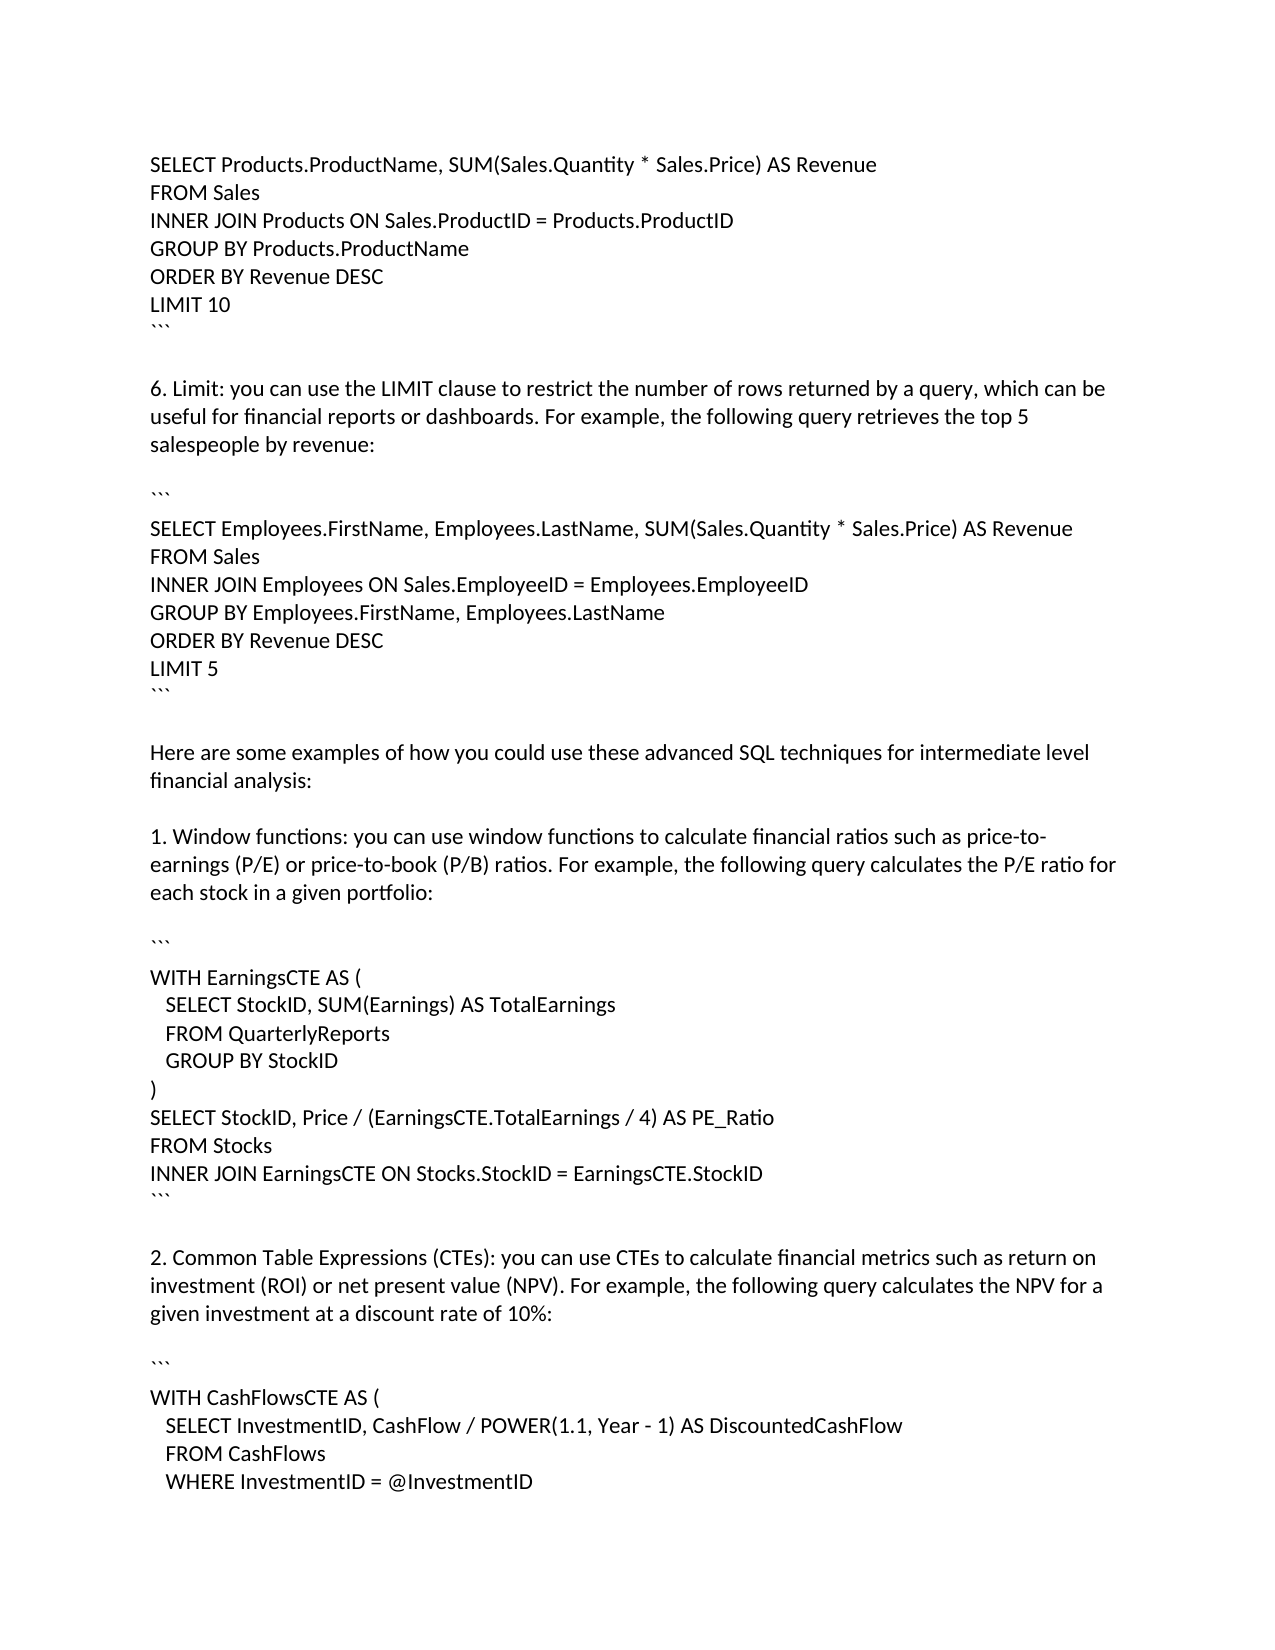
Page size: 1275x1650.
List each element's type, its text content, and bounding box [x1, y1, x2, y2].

text ``` [150, 1187, 1125, 1215]
text WITH CashFlowsCTE AS ( [150, 1383, 1125, 1411]
text LIMIT 5 [150, 654, 1125, 682]
text ``` [150, 934, 1125, 963]
text WHERE InvestmentID = @InvestmentID [150, 1467, 1125, 1495]
text FROM QuarterlyReports [150, 1019, 1125, 1047]
text INNER JOIN Products ON Sales.ProductID = Products.ProductID [150, 206, 1125, 234]
text SELECT InvestmentID, CashFlow / POWER(1.1, Year - 1) AS DiscountedCashFlow [150, 1411, 1125, 1439]
text FROM Stocks [150, 1131, 1125, 1159]
text SELECT StockID, Price / (EarningsCTE.TotalEarnings / 4) AS PE_Ratio [150, 1103, 1125, 1131]
text ``` [150, 318, 1125, 346]
text SELECT Products.ProductName, SUM(Sales.Quantity * Sales.Price) AS Revenue [150, 150, 1125, 178]
text Here are some examples of how you could use these advanced SQL techniques for intermediate level financial analysis: [150, 738, 1125, 794]
text 6. Limit: you can use the LIMIT clause to restrict the number of rows returned by a query, which can be useful for financial reports or dashboards. For example, the following query retrieves the top 5 salespeople by revenue: [150, 374, 1125, 458]
text SELECT Employees.FirstName, Employees.LastName, SUM(Sales.Quantity * Sales.Price) AS Revenue [150, 514, 1125, 542]
text FROM CashFlows [150, 1439, 1125, 1467]
text ORDER BY Revenue DESC [150, 626, 1125, 654]
text FROM Sales [150, 178, 1125, 206]
text SELECT StockID, SUM(Earnings) AS TotalEarnings [150, 991, 1125, 1019]
text ) [150, 1075, 1125, 1103]
text INNER JOIN EarningsCTE ON Stocks.StockID = EarningsCTE.StockID [150, 1159, 1125, 1187]
text 2. Common Table Expressions (CTEs): you can use CTEs to calculate financial metrics such as return on investment (ROI) or net present value (NPV). For example, the following query calculates the NPV for a given investment at a discount rate of 10%: [150, 1243, 1125, 1327]
text 1. Window functions: you can use window functions to calculate financial ratios such as price-to-earnings (P/E) or price-to-book (P/B) ratios. For example, the following query calculates the P/E ratio for each stock in a given portfolio: [150, 822, 1125, 907]
text ``` [150, 486, 1125, 514]
text FROM Sales [150, 542, 1125, 570]
text ``` [150, 1355, 1125, 1383]
text ``` [150, 682, 1125, 710]
text INNER JOIN Employees ON Sales.EmployeeID = Employees.EmployeeID [150, 570, 1125, 598]
text WITH EarningsCTE AS ( [150, 963, 1125, 991]
text GROUP BY Employees.FirstName, Employees.LastName [150, 598, 1125, 626]
text GROUP BY Products.ProductName [150, 234, 1125, 262]
text LIMIT 10 [150, 290, 1125, 318]
text ORDER BY Revenue DESC [150, 262, 1125, 290]
text GROUP BY StockID [150, 1047, 1125, 1075]
